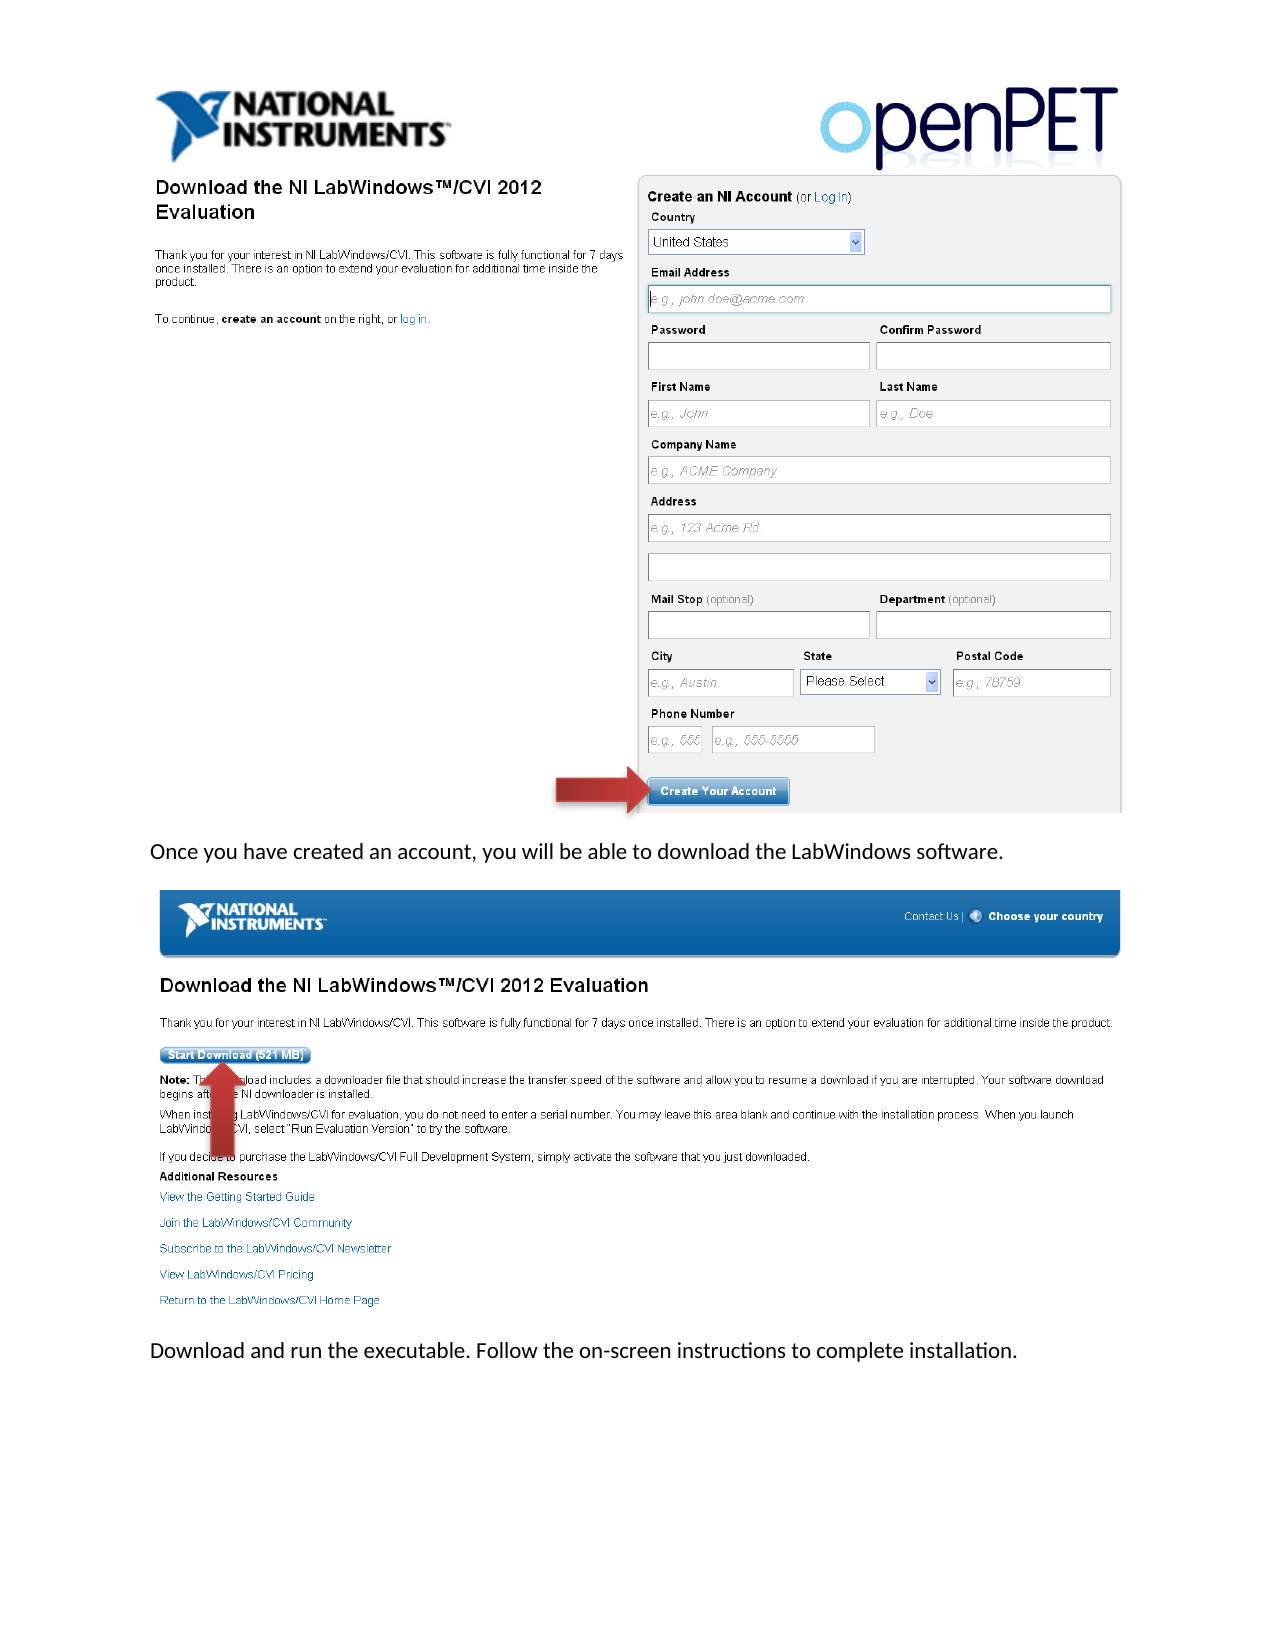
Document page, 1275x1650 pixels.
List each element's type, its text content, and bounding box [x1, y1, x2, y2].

text Download and run the executable. Follow the on-screen instructions to complete installation. [150, 1336, 1125, 1364]
picture [150, 890, 1125, 1311]
picture [150, 75, 1125, 813]
text Once you have created an account, you will be able to download the LabWindows software. [150, 837, 1125, 865]
